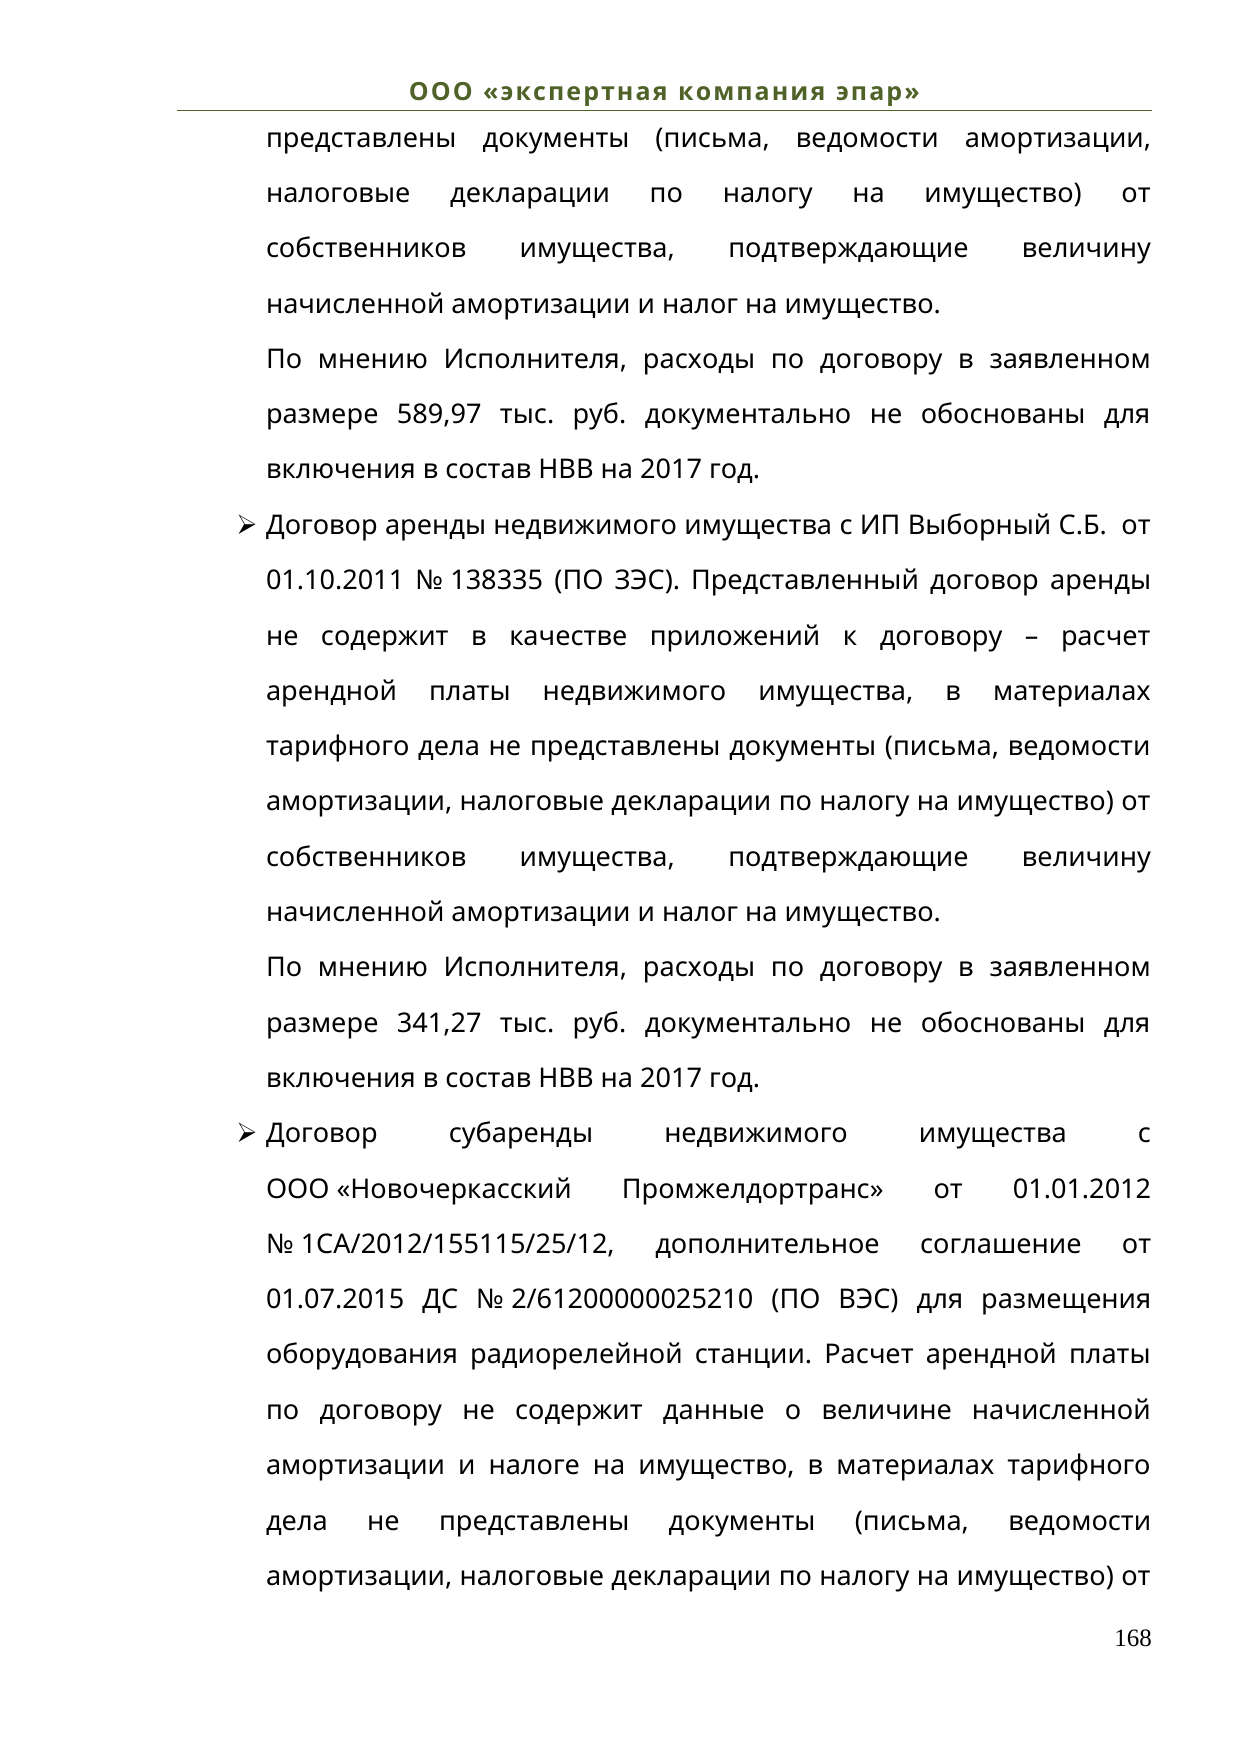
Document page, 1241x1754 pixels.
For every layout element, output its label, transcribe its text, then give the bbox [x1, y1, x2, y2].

list Договор аренды недвижимого имущества с ИП Выборный С.Б. от 01.10.2011 № 138335 (ПО ЗЭС). Представленный договор аренды не содержит в качестве приложений к договору – расчет арендной платы недвижимого имущества, в материалах тарифного дела не представлены документы (письма, ведомости амортизации, налоговые декларации по налогу на имущество) от собственников имущества, подтверждающие величину начисленной амортизации и налог на имущество. [236, 505, 1152, 929]
list По мнению Исполнителя, расходы по договору в заявленном размере 589,97 тыс. руб. документально не обоснованы для включения в состав НВВ на 2017 год. [266, 339, 1152, 487]
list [236, 118, 1152, 321]
list По мнению Исполнителя, расходы по договору в заявленном размере 341,27 тыс. руб. документально не обоснованы для включения в состав НВВ на 2017 год. [266, 948, 1152, 1095]
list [236, 1114, 1152, 1593]
